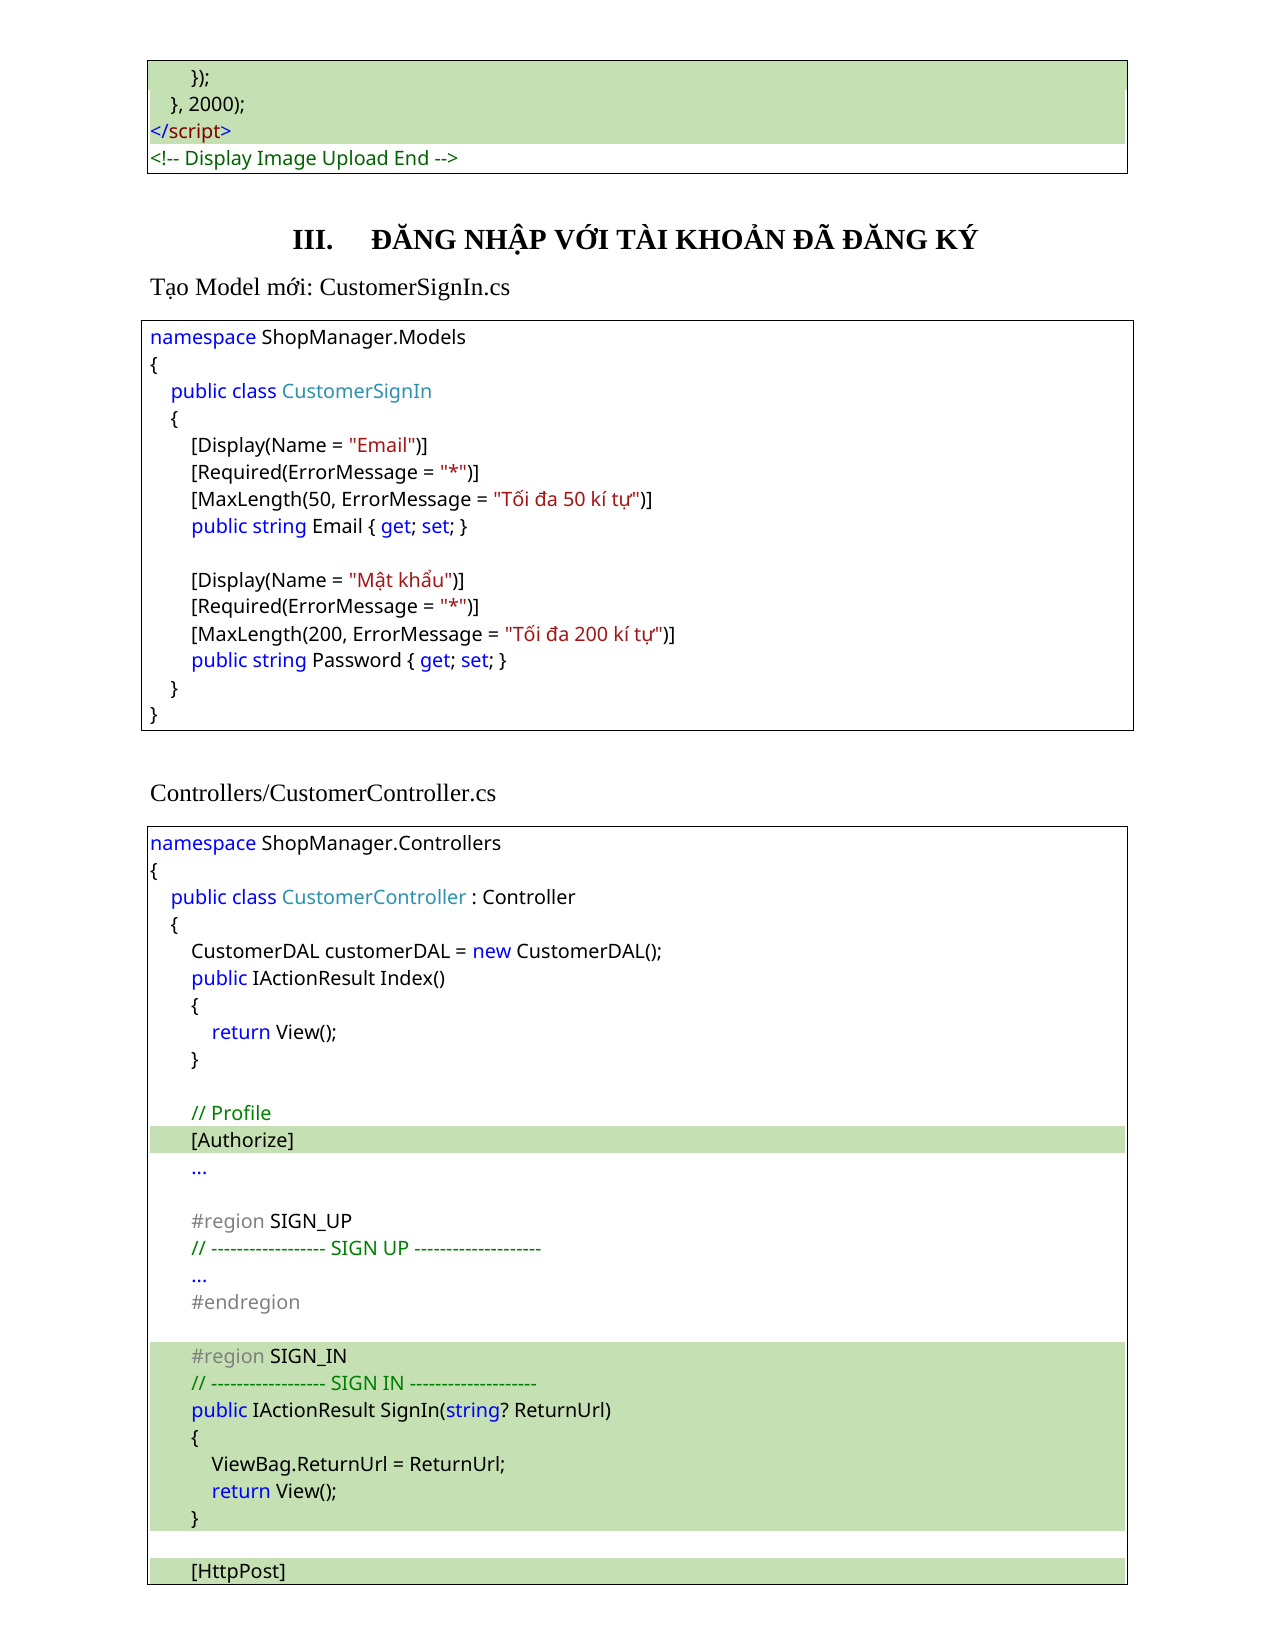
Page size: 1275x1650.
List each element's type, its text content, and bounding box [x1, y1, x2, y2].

text { [150, 910, 1125, 937]
text public class CustomerSignIn [150, 377, 1125, 404]
text // Profile [150, 1099, 1125, 1126]
text [Display(Name = "Mật khẩu")] [150, 566, 1125, 593]
text Tạo Model mới: CustomerSignIn.cs [150, 272, 1125, 301]
text CustomerDAL customerDAL = new CustomerDAL(); [150, 937, 1125, 964]
text [MaxLength(50, ErrorMessage = "Tối đa 50 kí tự")] [150, 485, 1125, 512]
text { [150, 991, 1125, 1018]
text { [150, 1423, 1125, 1450]
text Controllers/CustomerController.cs [150, 778, 1125, 807]
text namespace ShopManager.Models [142, 321, 1133, 350]
text #region SIGN_IN [150, 1342, 1125, 1369]
text ViewBag.ReturnUrl = ReturnUrl; [150, 1450, 1125, 1477]
text [Required(ErrorMessage = "*")] [150, 593, 1125, 620]
text [MaxLength(200, ErrorMessage = "Tối đa 200 kí tự")] [150, 620, 1125, 647]
text ... [150, 1153, 1125, 1180]
text return View(); [150, 1477, 1125, 1504]
text public string Password { get; set; } [150, 647, 1125, 674]
text [HttpPost] [150, 1558, 1125, 1584]
text [Display(Name = "Email")] [150, 431, 1125, 458]
text #region SIGN_UP [150, 1207, 1125, 1234]
text namespace ShopManager.Controllers [148, 827, 1127, 856]
text public IActionResult SignIn(string? ReturnUrl) [150, 1396, 1125, 1423]
text </script> [150, 117, 1125, 141]
text } [150, 674, 1125, 698]
text }, 2000); [150, 90, 1125, 117]
text public class CustomerController : Controller [150, 883, 1125, 910]
text [Authorize] [150, 1126, 1125, 1153]
text } [150, 1045, 1125, 1072]
text { [150, 404, 1125, 431]
text }); [148, 61, 1127, 90]
text ... [150, 1261, 1125, 1288]
text } [142, 698, 1133, 730]
text public string Email { get; set; } [150, 512, 1125, 539]
text } [150, 1504, 1125, 1531]
text return View(); [150, 1018, 1125, 1045]
subtitle Đăng nhập với tài khoản đã đăng ký [187, 222, 1125, 255]
text { [150, 350, 1125, 377]
text #endregion [150, 1288, 1125, 1315]
text { [150, 856, 1125, 883]
text // ------------------ SIGN IN -------------------- [150, 1369, 1125, 1396]
text // ------------------ SIGN UP -------------------- [150, 1234, 1125, 1261]
text <!-- Display Image Upload End --> [148, 141, 1127, 173]
text [Required(ErrorMessage = "*")] [150, 458, 1125, 485]
text public IActionResult Index() [150, 964, 1125, 991]
